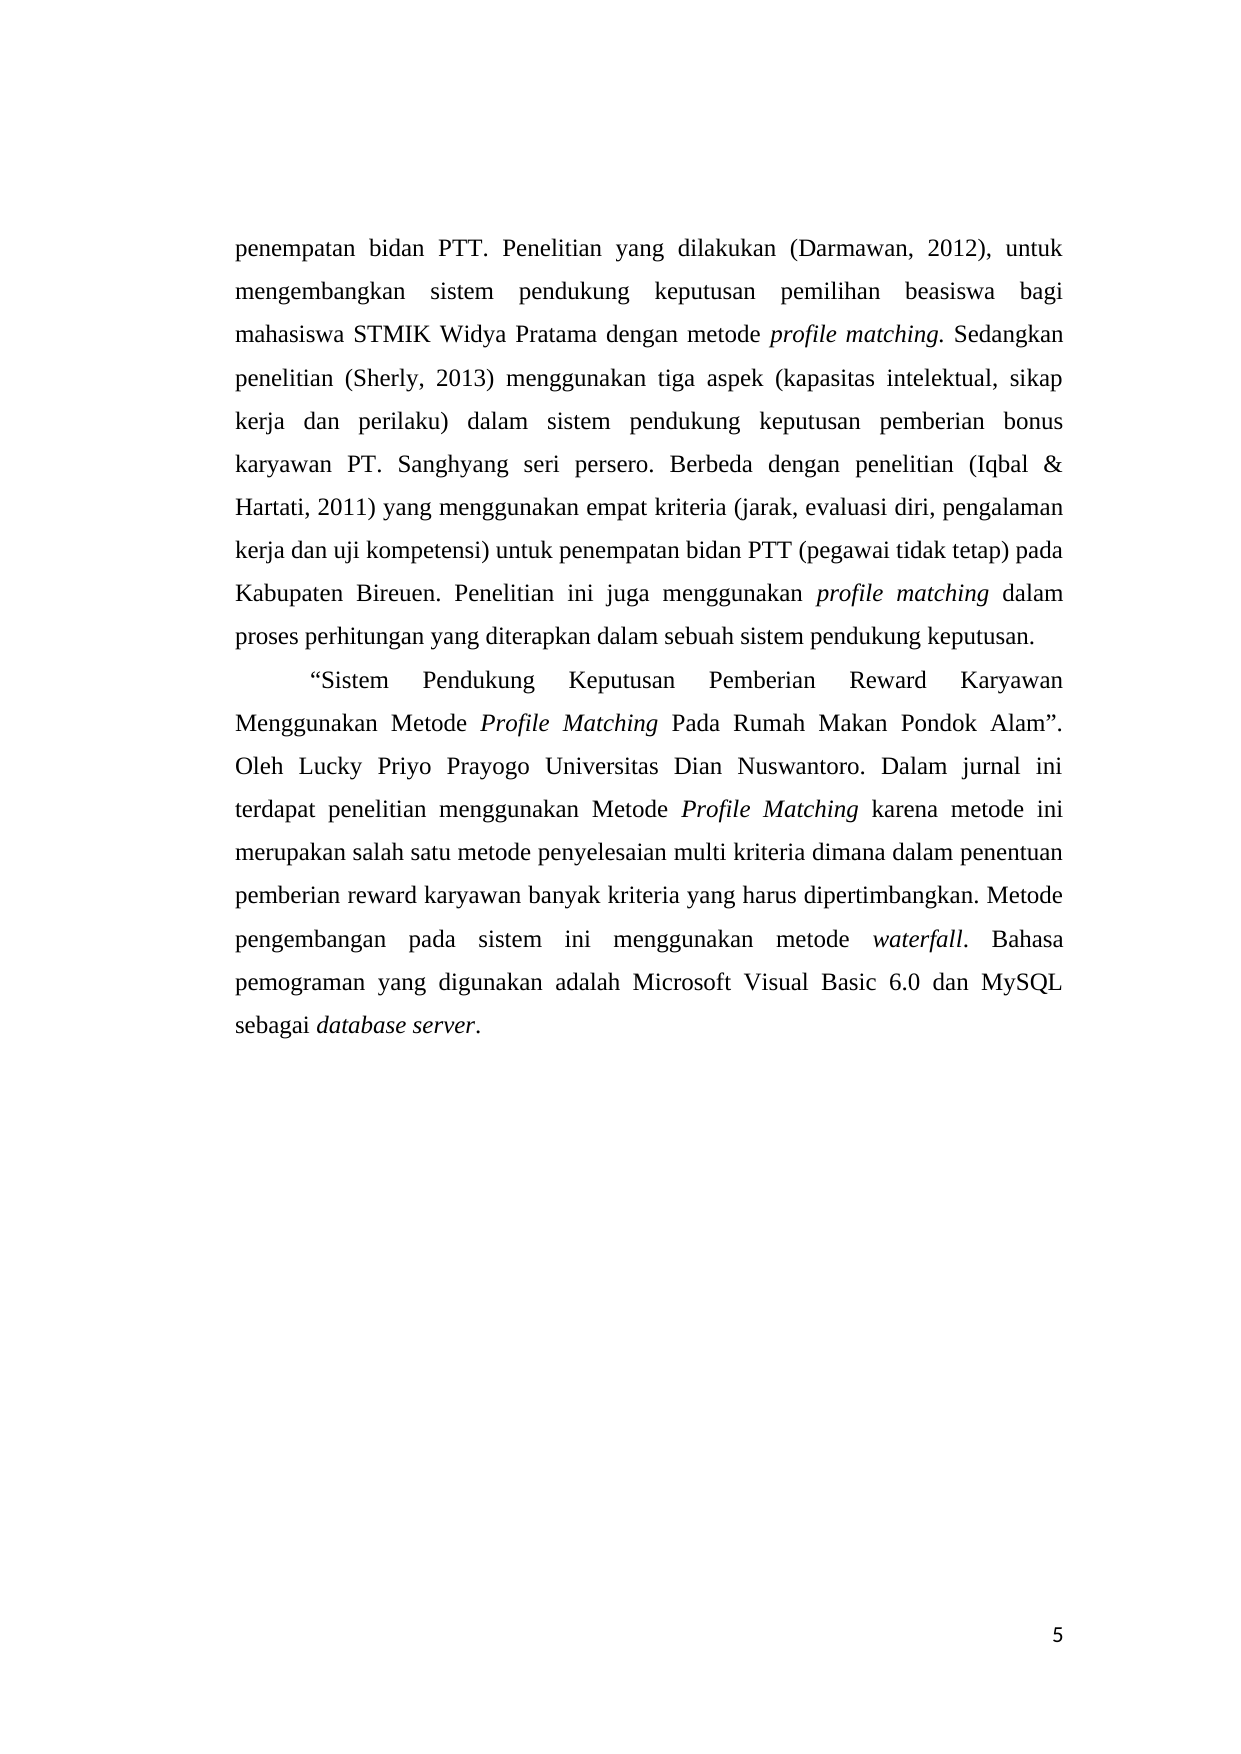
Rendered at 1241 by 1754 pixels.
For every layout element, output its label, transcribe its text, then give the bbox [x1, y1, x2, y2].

text “Sistem Pendukung Keputusan Pemberian Reward Karyawan Menggunakan Metode Profile Matching Pada Rumah Makan Pondok Alam”. Oleh Lucky Priyo Prayogo Universitas Dian Nuswantoro. Dalam jurnal ini terdapat penelitian menggunakan Metode Profile Matching karena metode ini merupakan salah satu metode penyelesaian multi kriteria dimana dalam penentuan pemberian reward karyawan banyak kriteria yang harus dipertimbangkan. Metode pengembangan pada sistem ini menggunakan metode waterfall. Bahasa pemograman yang digunakan adalah Microsoft Visual Basic 6.0 dan MySQL sebagai database server. [235, 665, 1063, 1039]
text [235, 233, 1063, 650]
